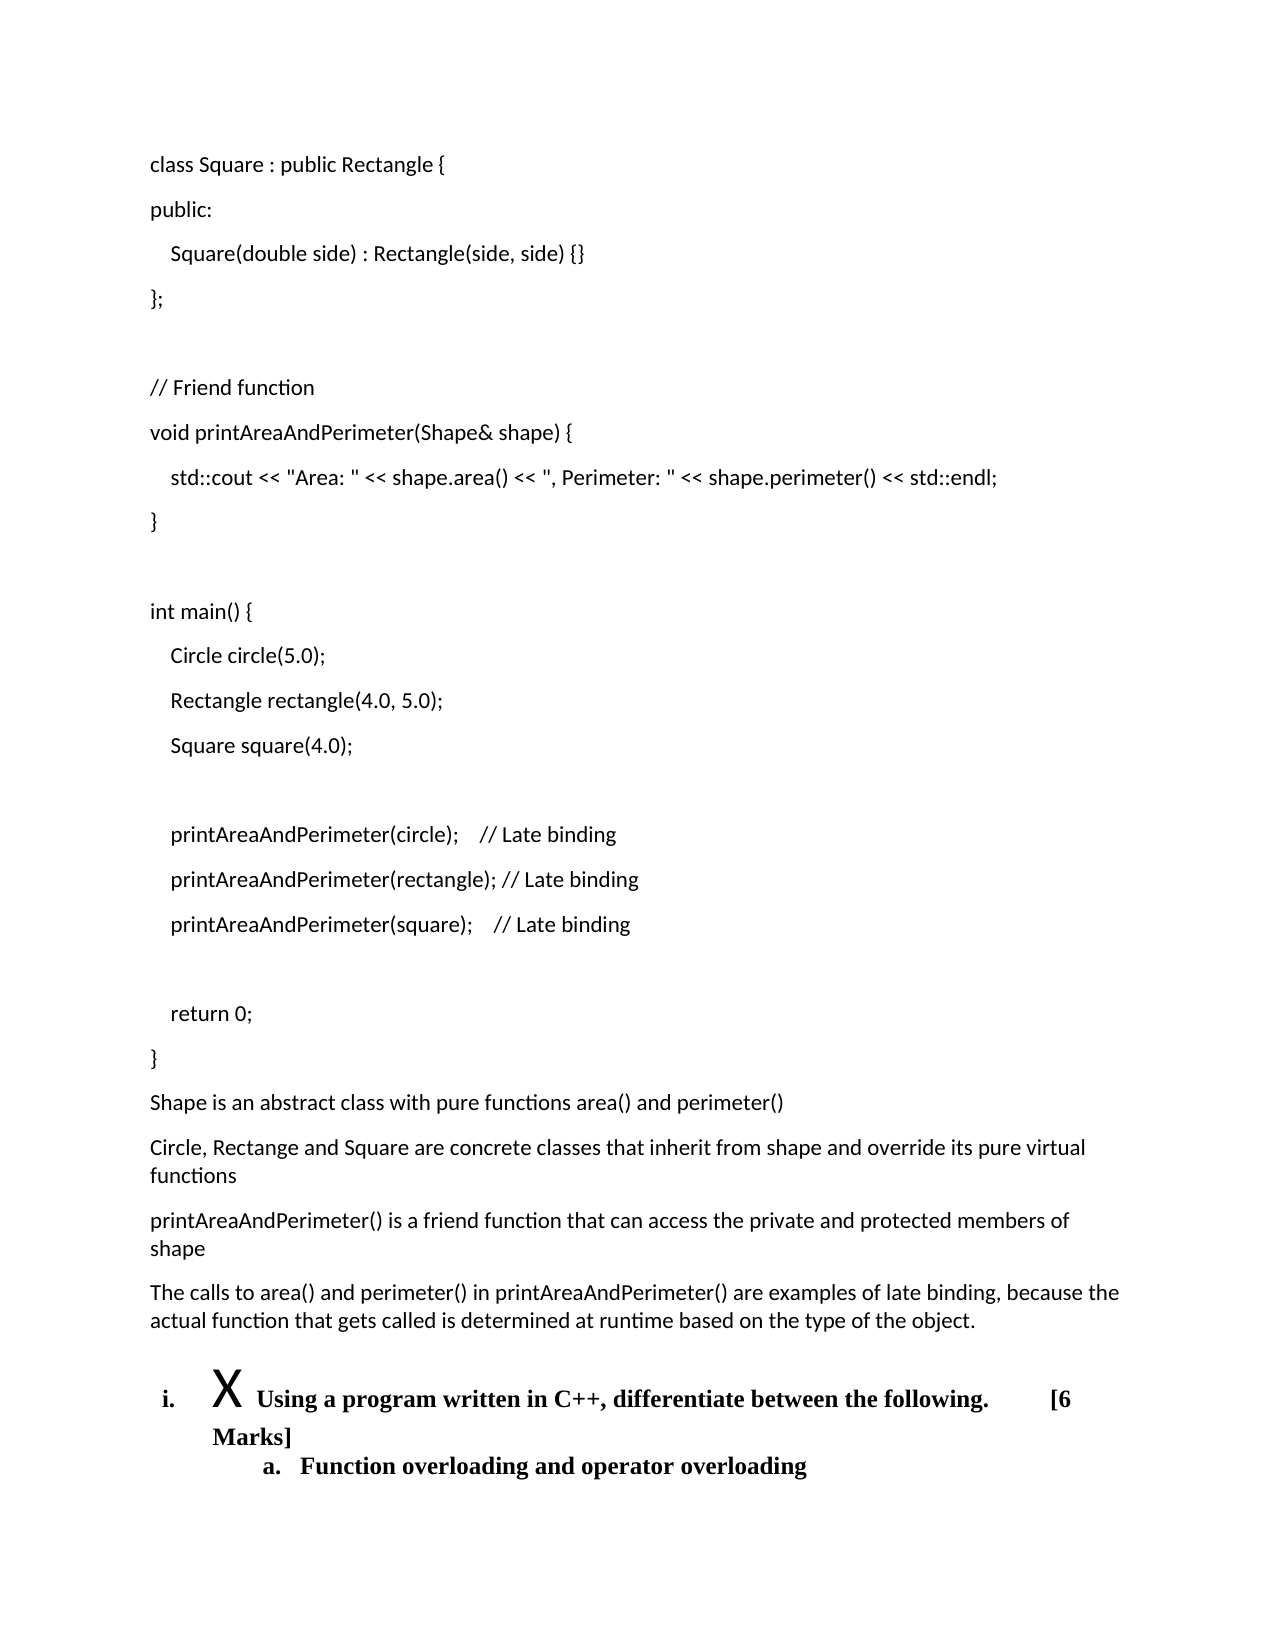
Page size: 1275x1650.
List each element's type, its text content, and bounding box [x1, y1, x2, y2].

text Square(double side) : Rectangle(side, side) {} [150, 239, 1125, 267]
text printAreaAndPerimeter() is a friend function that can access the private and protected members of shape [150, 1206, 1125, 1262]
text }; [150, 284, 1125, 312]
list X Using a program written in C++, differentiate between the following. [6 Marks] [175, 1351, 1125, 1451]
text class Square : public Rectangle { [150, 150, 1125, 178]
text Circle, Rectange and Square are concrete classes that inherit from shape and override its pure virtual functions [150, 1133, 1125, 1189]
list Function overloading and operator overloading [262, 1451, 1125, 1480]
text The calls to area() and perimeter() in printAreaAndPerimeter() are examples of late binding, because the actual function that gets called is determined at runtime based on the type of the object. [150, 1278, 1125, 1334]
text printAreaAndPerimeter(circle); // Late binding [150, 820, 1125, 848]
text Square square(4.0); [150, 731, 1125, 759]
text printAreaAndPerimeter(square); // Late binding [150, 910, 1125, 938]
text } [150, 507, 1125, 536]
text // Friend function [150, 373, 1125, 401]
text } [150, 1044, 1125, 1072]
text public: [150, 195, 1125, 223]
text Rectangle rectangle(4.0, 5.0); [150, 686, 1125, 714]
text Shape is an abstract class with pure functions area() and perimeter() [150, 1088, 1125, 1116]
text int main() { [150, 597, 1125, 625]
text void printAreaAndPerimeter(Shape& shape) { [150, 418, 1125, 446]
text Circle circle(5.0); [150, 642, 1125, 669]
text std::cout << "Area: " << shape.area() << ", Perimeter: " << shape.perimeter() << std::endl; [150, 463, 1125, 491]
text printAreaAndPerimeter(rectangle); // Late binding [150, 865, 1125, 893]
text return 0; [150, 999, 1125, 1027]
